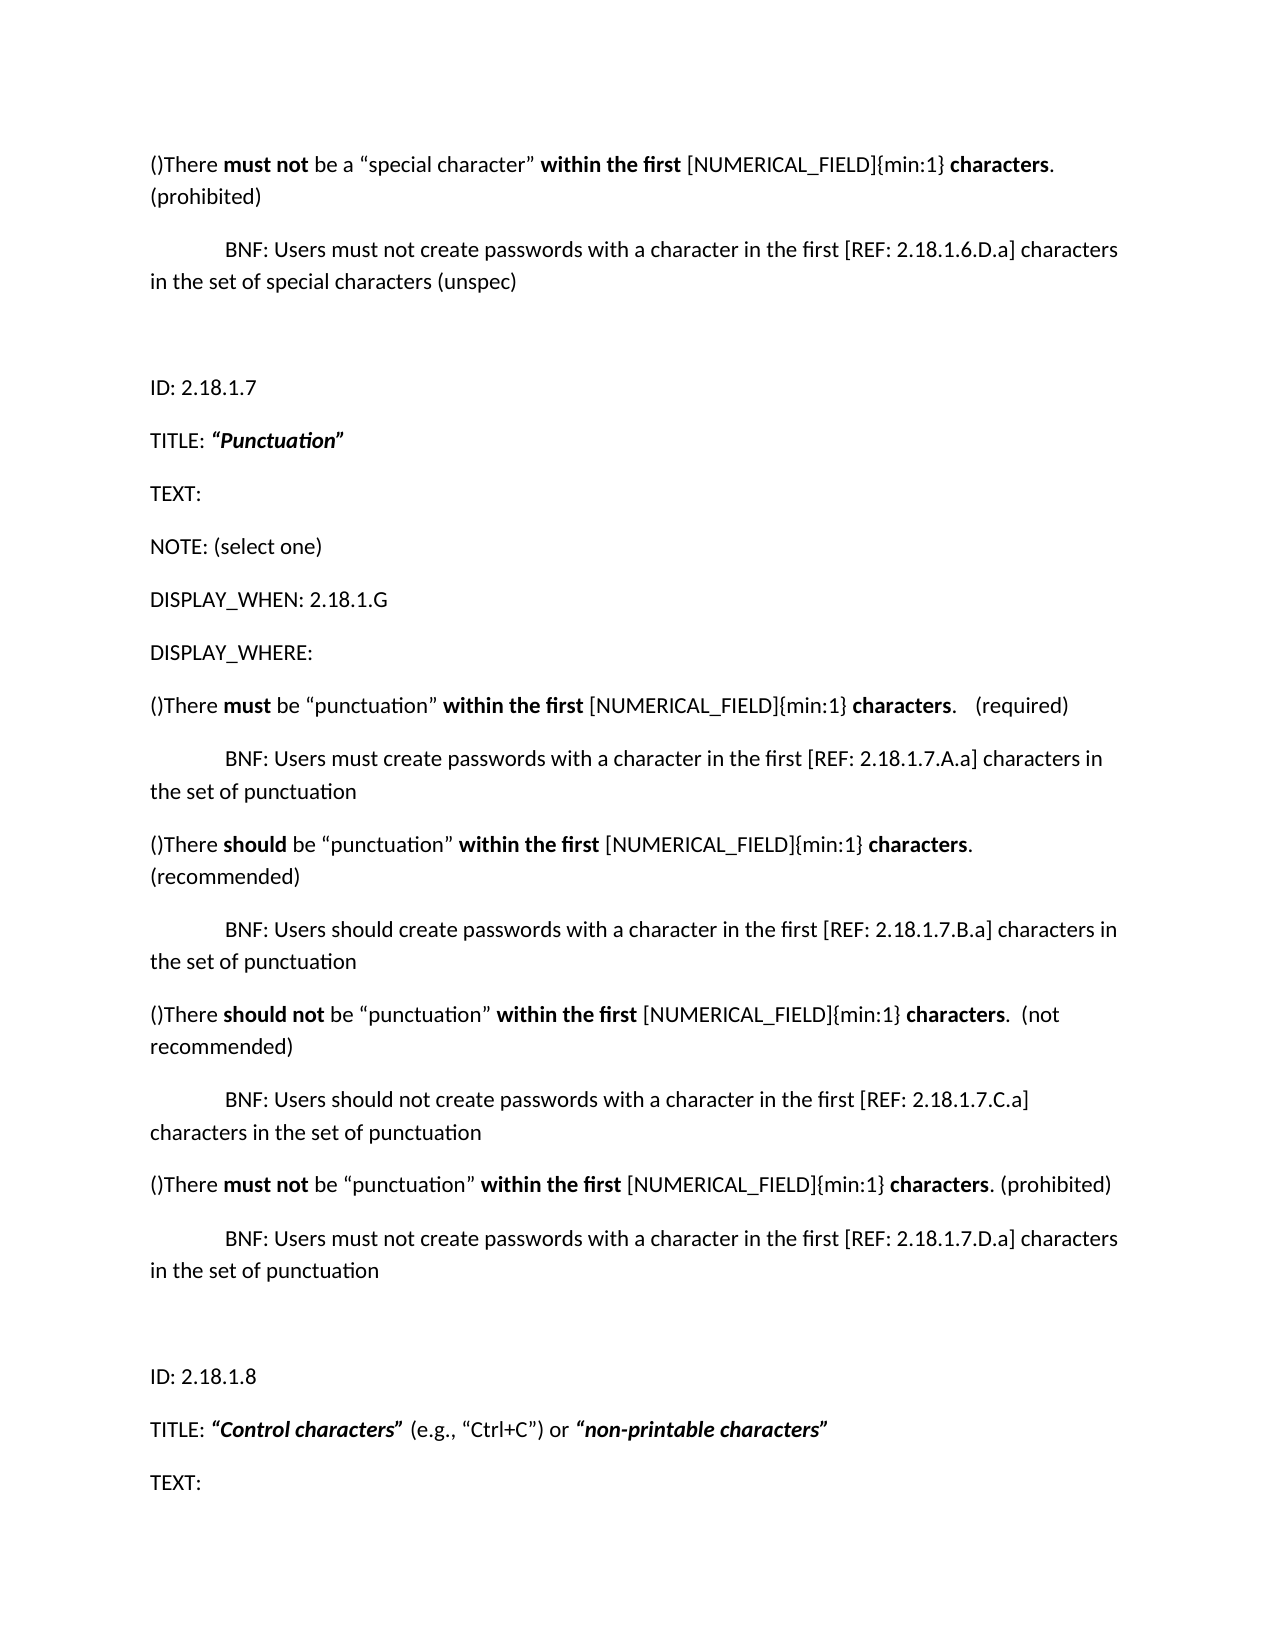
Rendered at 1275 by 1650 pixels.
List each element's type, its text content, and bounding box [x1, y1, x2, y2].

text ID: 2.18.1.8 [150, 1362, 1125, 1390]
text ()There should not be “punctuation” within the first [NUMERICAL_FIELD]{min:1} characters. (not recommended) [150, 1000, 1125, 1060]
text ()There must not be a “special character” within the first [NUMERICAL_FIELD]{min:1} characters. (prohibited) [150, 150, 1125, 210]
text BNF: Users must not create passwords with a character in the first [REF: 2.18.1.7.D.a] characters in the set of punctuation [150, 1224, 1125, 1284]
text TITLE: “Control characters” (e.g., “Ctrl+C”) or “non-printable characters” [150, 1415, 1125, 1443]
text NOTE: (select one) [150, 532, 1125, 561]
text BNF: Users should not create passwords with a character in the first [REF: 2.18.1.7.C.a] characters in the set of punctuation [150, 1085, 1125, 1146]
text DISPLAY_WHEN: 2.18.1.G [150, 586, 1125, 613]
text DISPLAY_WHERE: [150, 638, 1125, 667]
text TITLE: “Punctuation” [150, 426, 1125, 454]
text BNF: Users must not create passwords with a character in the first [REF: 2.18.1.6.D.a] characters in the set of special characters (unspec) [150, 235, 1125, 295]
text ()There must not be “punctuation” within the first [NUMERICAL_FIELD]{min:1} characters. (prohibited) [150, 1171, 1125, 1199]
text TEXT: [150, 1468, 1125, 1496]
text BNF: Users should create passwords with a character in the first [REF: 2.18.1.7.B.a] characters in the set of punctuation [150, 915, 1125, 975]
text ID: 2.18.1.7 [150, 373, 1125, 401]
text TEXT: [150, 479, 1125, 507]
text ()There should be “punctuation” within the first [NUMERICAL_FIELD]{min:1} characters. (recommended) [150, 830, 1125, 890]
text ()There must be “punctuation” within the first [NUMERICAL_FIELD]{min:1} characters. (required) [150, 692, 1125, 719]
text BNF: Users must create passwords with a character in the first [REF: 2.18.1.7.A.a] characters in the set of punctuation [150, 744, 1125, 805]
